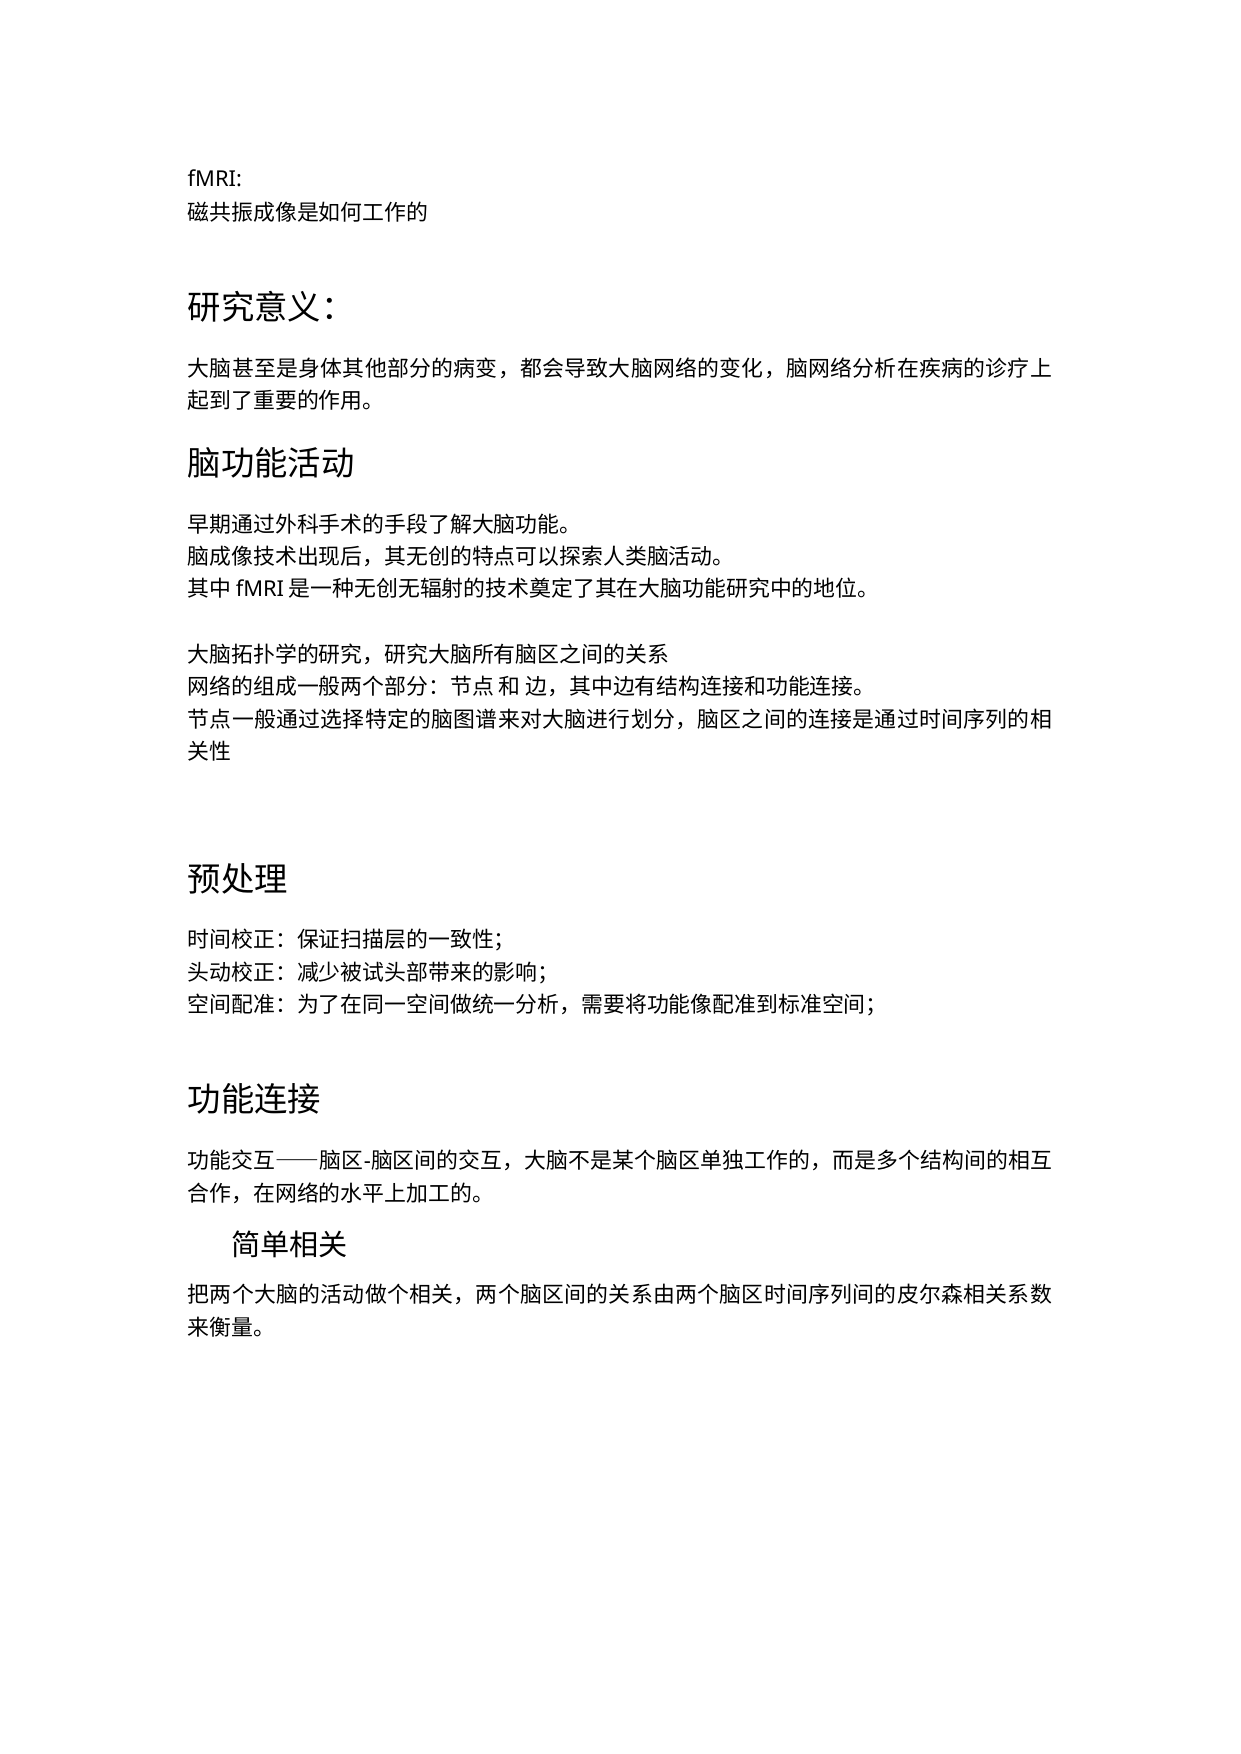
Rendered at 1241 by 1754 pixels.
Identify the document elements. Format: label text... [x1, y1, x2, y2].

subtitle 脑功能活动 [187, 428, 1053, 493]
text 节点一般通过选择特定的脑图谱来对大脑进行划分，脑区之间的连接是通过时间序列的相关性 [187, 701, 1053, 766]
subtitle 简单相关 [231, 1210, 1053, 1275]
text 网络的组成一般两个部分：节点 和 边，其中边有结构连接和功能连接。 [187, 669, 1053, 701]
text 时间校正：保证扫描层的一致性； [187, 922, 1053, 954]
text 头动校正：减少被试头部带来的影响； [187, 954, 1053, 987]
subtitle 功能连接 [187, 1065, 1053, 1130]
text 磁共振成像是如何工作的 [187, 194, 1053, 227]
subtitle 预处理 [187, 844, 1053, 909]
text 早期通过外科手术的手段了解大脑功能。 [187, 506, 1053, 539]
text 脑成像技术出现后，其无创的特点可以探索人类脑活动。 [187, 539, 1053, 571]
text fMRI: [187, 162, 1053, 194]
text 大脑甚至是身体其他部分的病变，都会导致大脑网络的变化，脑网络分析在疾病的诊疗上起到了重要的作用。 [187, 350, 1053, 415]
text 把两个大脑的活动做个相关，两个脑区间的关系由两个脑区时间序列间的皮尔森相关系数来衡量。 [187, 1277, 1053, 1342]
text 功能交互——脑区-脑区间的交互，大脑不是某个脑区单独工作的，而是多个结构间的相互合作，在网络的水平上加工的。 [187, 1143, 1053, 1208]
text 其中fMRI是一种无创无辐射的技术奠定了其在大脑功能研究中的地位。 [187, 571, 1053, 604]
subtitle 研究意义： [187, 272, 1053, 337]
text 空间配准：为了在同一空间做统一分析，需要将功能像配准到标准空间； [187, 987, 1053, 1019]
text 大脑拓扑学的研究，研究大脑所有脑区之间的关系 [187, 636, 1053, 669]
